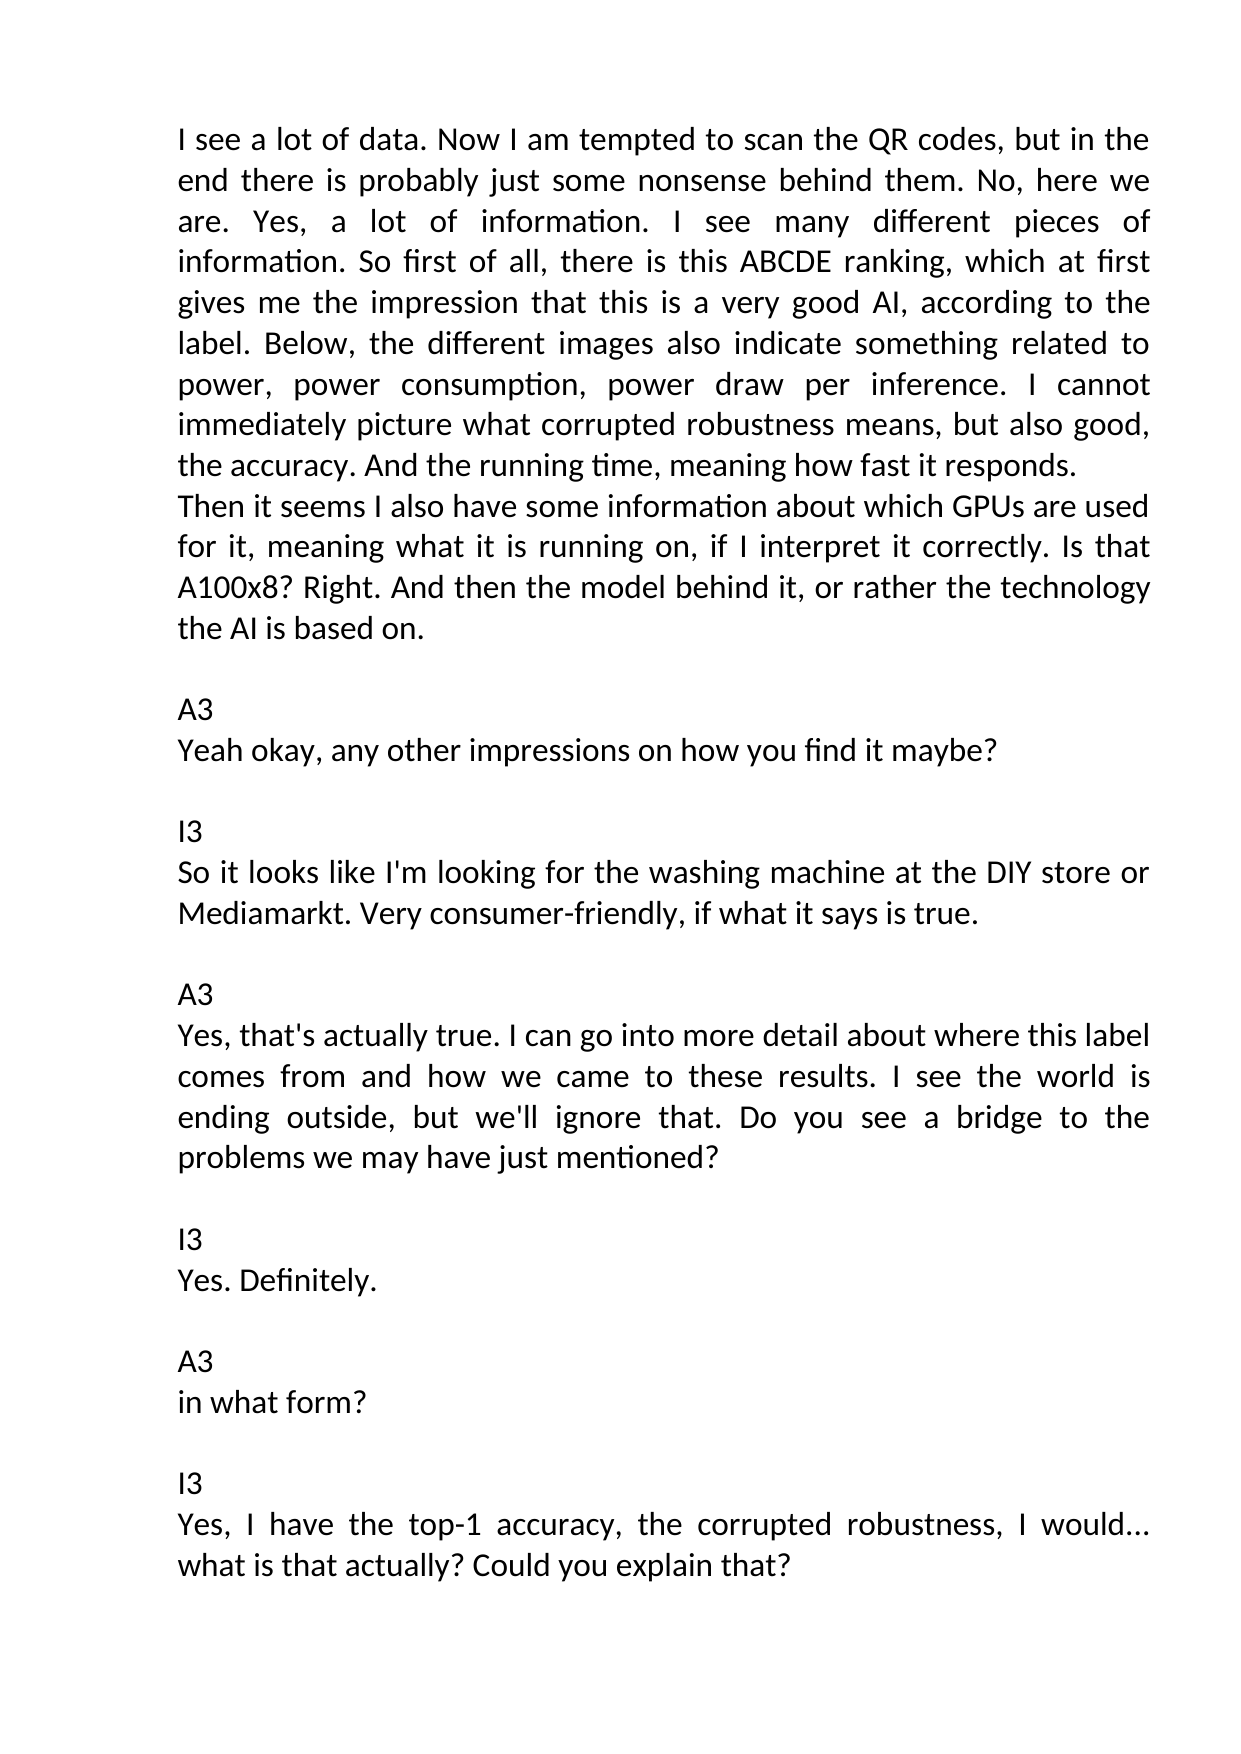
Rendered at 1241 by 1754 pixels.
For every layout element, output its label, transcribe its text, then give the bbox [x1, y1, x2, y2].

text I3 [177, 1462, 1152, 1503]
text Then it seems I also have some information about which GPUs are used for it, meaning what it is running on, if I interpret it correctly. Is that A100x8? Right. And then the model behind it, or rather the technology the AI is based on. [177, 485, 1152, 648]
text Yes, that's actually true. I can go into more detail about where this label comes from and how we came to these results. I see the world is ending outside, but we'll ignore that. Do you see a bridge to the problems we may have just mentioned? [177, 1014, 1152, 1177]
text Yes. Definitely. [177, 1258, 1152, 1299]
text I3 [177, 1218, 1152, 1258]
text A3 [177, 973, 1152, 1014]
text I3 [177, 811, 1152, 851]
text A3 [177, 1340, 1152, 1381]
text I see a lot of data. Now I am tempted to scan the QR codes, but in the end there is probably just some nonsense behind them. No, here we are. Yes, a lot of information. I see many different pieces of information. So first of all, there is this ABCDE ranking, which at first gives me the impression that this is a very good AI, according to the label. Below, the different images also indicate something related to power, power consumption, power draw per inference. I cannot immediately picture what corrupted robustness means, but also good, the accuracy. And the running time, meaning how fast it responds. [177, 118, 1152, 485]
text A3 [177, 688, 1152, 729]
text Yes, I have the top-1 accuracy, the corrupted robustness, I would... what is that actually? Could you explain that? [177, 1503, 1152, 1584]
text So it looks like I'm looking for the washing machine at the DIY store or Mediamarkt. Very consumer-friendly, if what it says is true. [177, 851, 1152, 933]
text Yeah okay, any other impressions on how you find it maybe? [177, 729, 1152, 770]
text in what form? [177, 1381, 1152, 1421]
